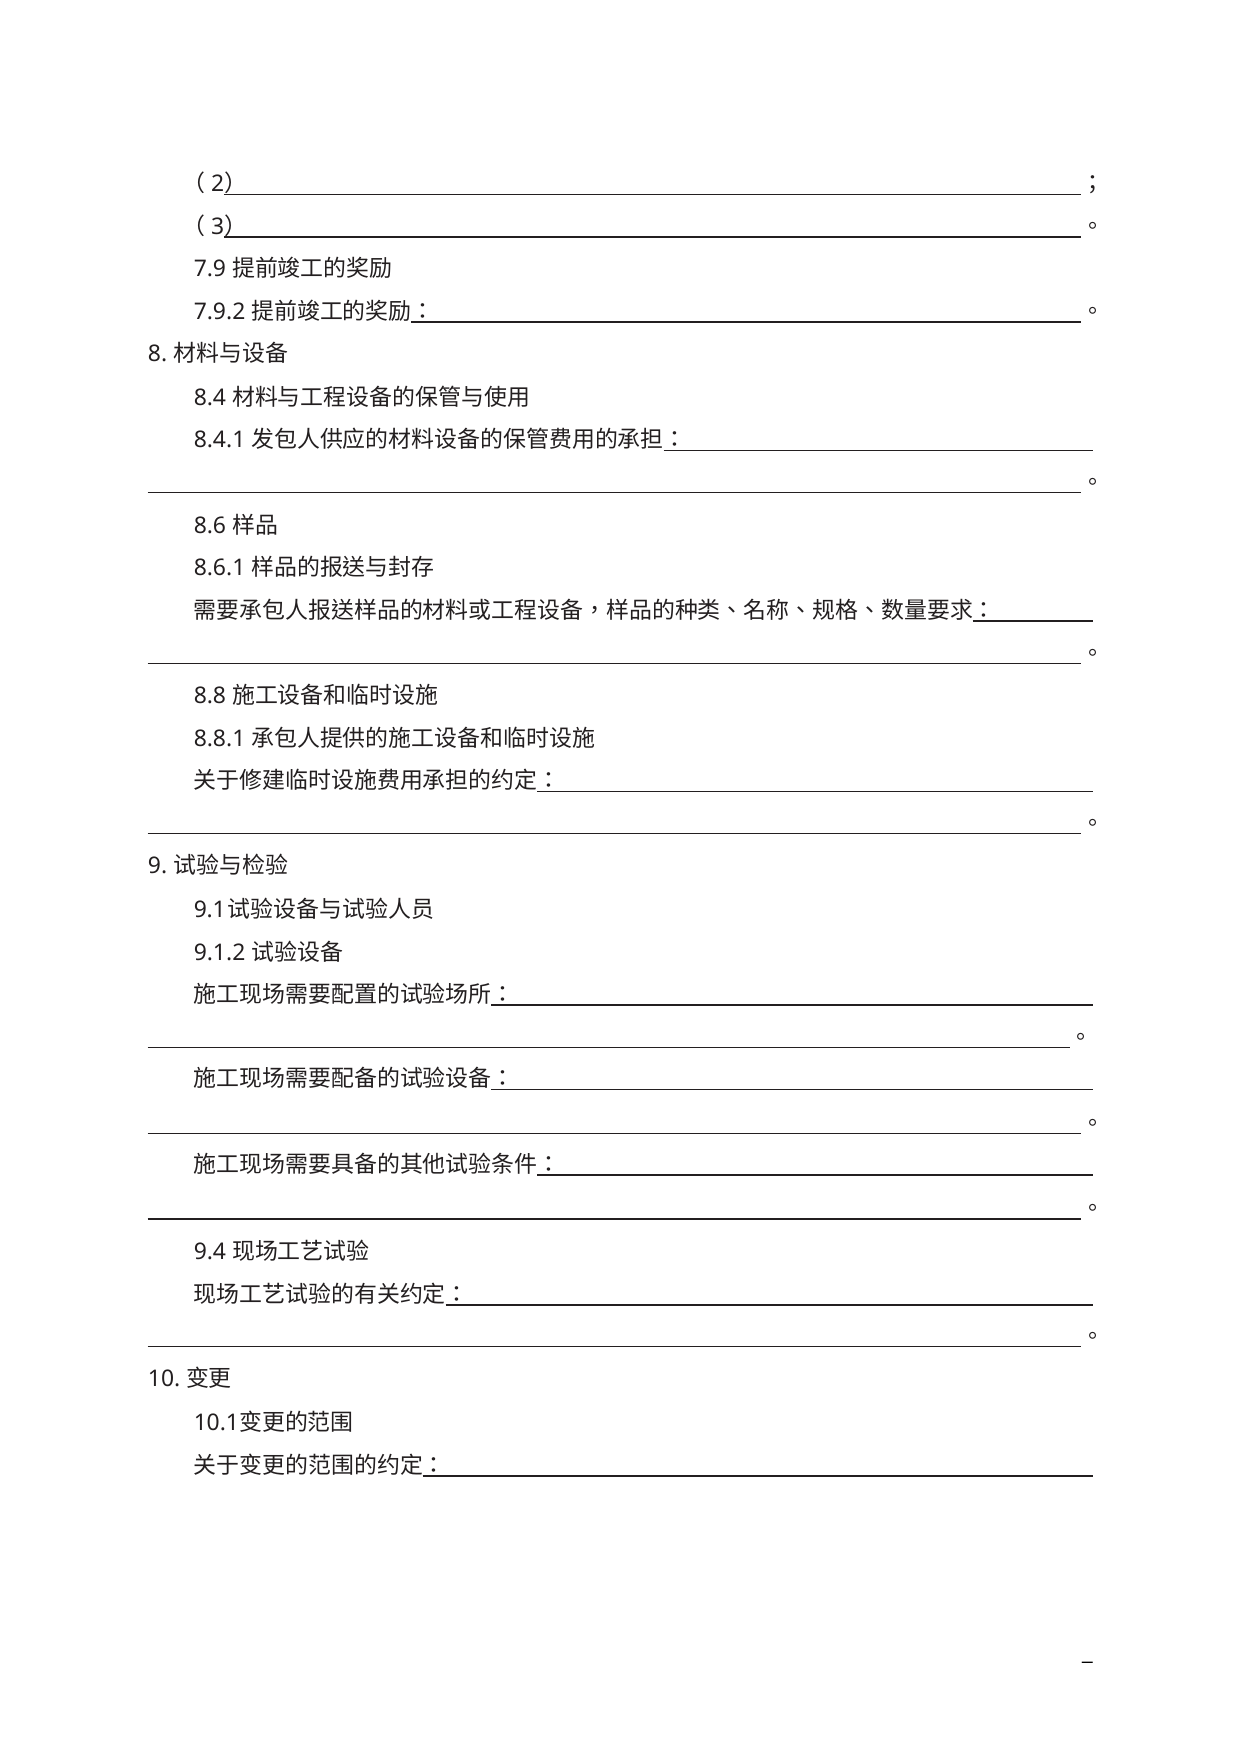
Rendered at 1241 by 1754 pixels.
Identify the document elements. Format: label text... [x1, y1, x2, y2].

text 。施工现场需要配备的试验设备： [148, 1021, 1093, 1093]
text 关于修建临时设施费用承担的约定： [193, 764, 1115, 796]
text 关于变更的范围的约定： [193, 1449, 1115, 1480]
text 施工现场需要配置的试验场所： [193, 978, 1115, 1009]
list 试验设备与试验人员 [193, 893, 1115, 924]
text 。 [148, 807, 1115, 838]
text 。 [148, 466, 1115, 497]
list 材料与设备 [148, 337, 1115, 368]
text （ 2） ； [171, 167, 1115, 198]
text 。 [148, 1192, 1115, 1223]
text 7.9.2 提前竣工的奖励： 。 [193, 295, 1115, 326]
text 需要承包人报送样品的材料或工程设备，样品的种类、名称、规格、数量要求： [193, 594, 1115, 625]
text 8.6.1 样品的报送与封存 [193, 551, 1115, 582]
text 7.9 提前竣工的奖励 [193, 252, 1115, 283]
text 9.4 现场工艺试验 [193, 1235, 1115, 1266]
text 8.4.1 发包人供应的材料设备的保管费用的承担： [193, 423, 1115, 455]
text 现场工艺试验的有关约定： [193, 1277, 1115, 1309]
text 8.8 施工设备和临时设施 [193, 679, 1115, 710]
text 。 [148, 636, 1115, 668]
text 8.4 材料与工程设备的保管与使用 [193, 381, 1115, 412]
text 。施工现场需要具备的其他试验条件： [148, 1106, 1104, 1179]
text （ 3） 。 [171, 210, 1115, 241]
text 8.6 样品 [193, 509, 1115, 540]
list 变更的范围 [193, 1406, 1115, 1437]
list 试验与检验 [148, 849, 1115, 880]
text 8.8.1 承包人提供的施工设备和临时设施 [193, 722, 1115, 753]
text 9.1.2 试验设备 [193, 935, 1115, 967]
list 变更 [148, 1362, 1115, 1393]
text 。 [148, 1320, 1115, 1351]
